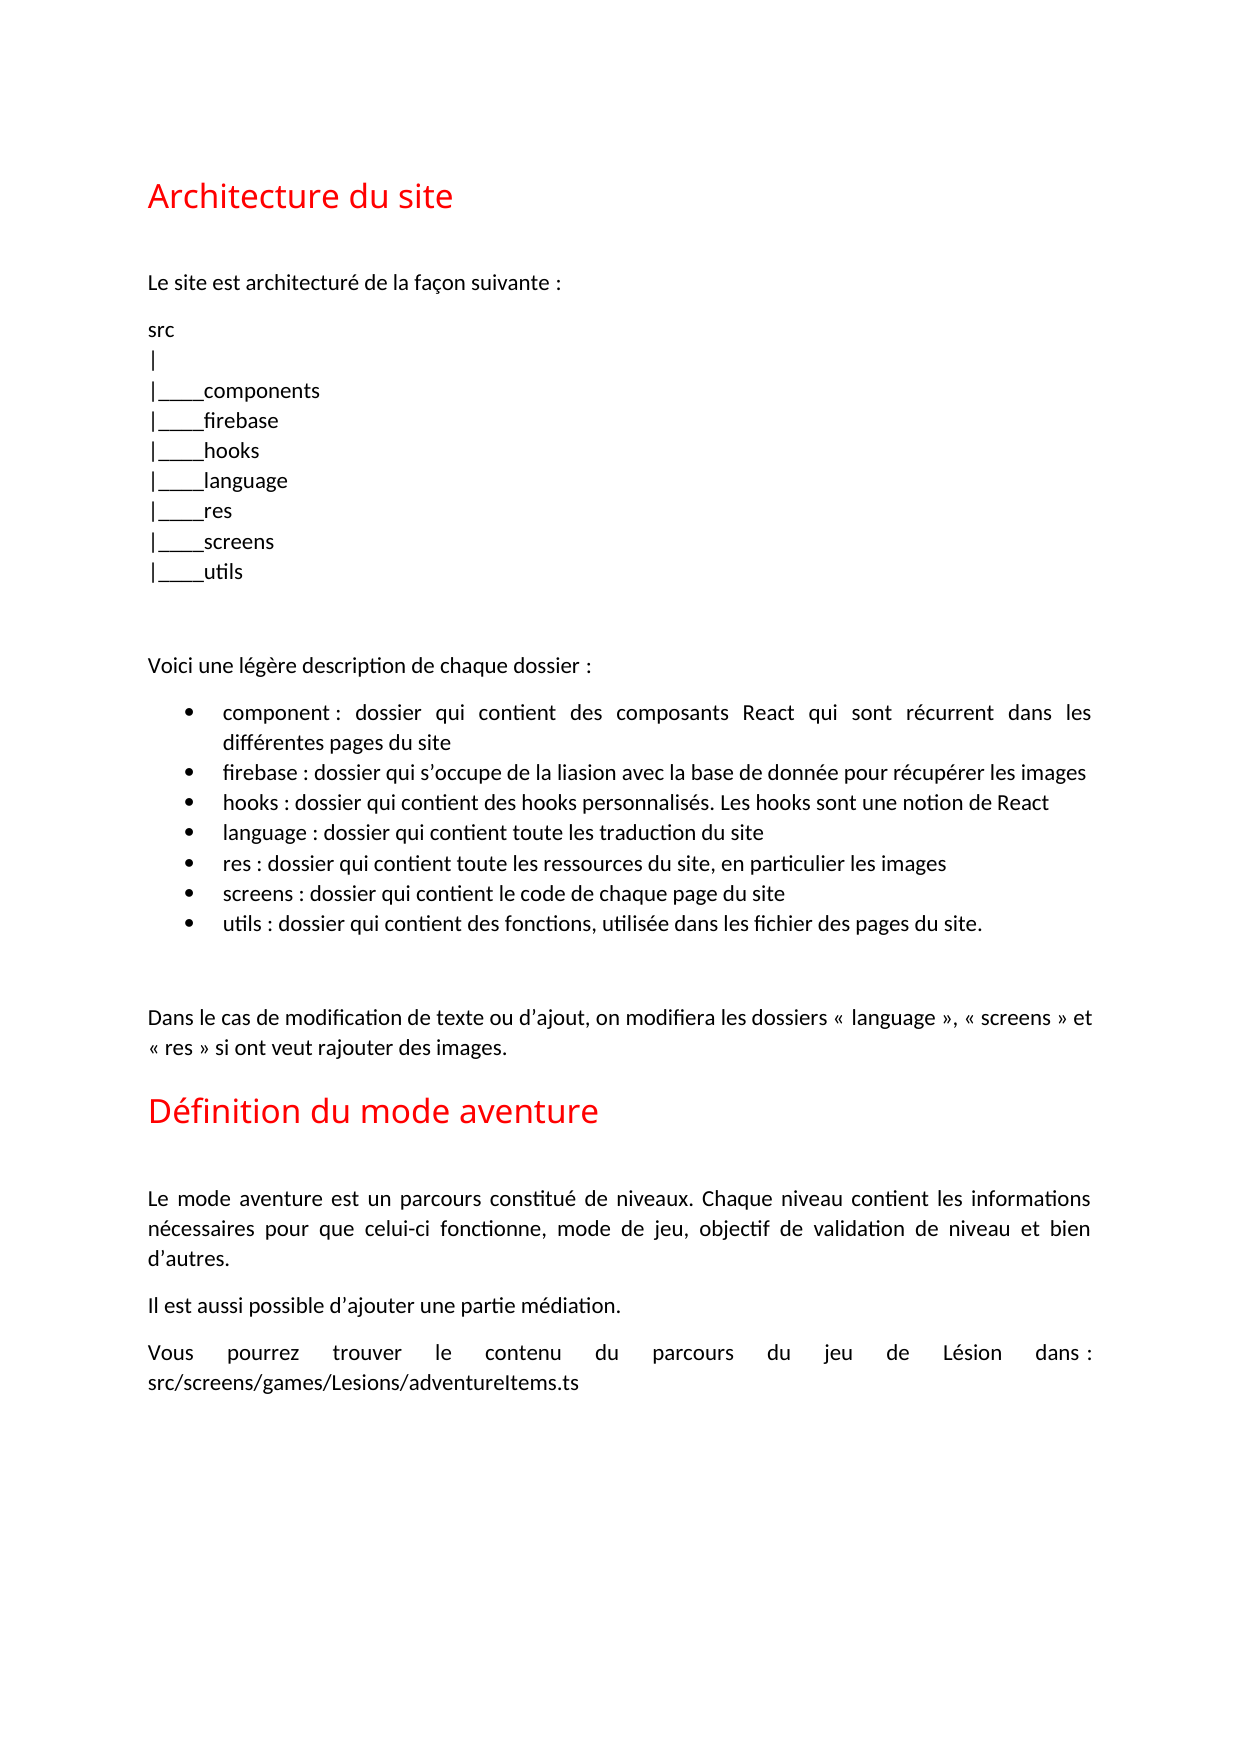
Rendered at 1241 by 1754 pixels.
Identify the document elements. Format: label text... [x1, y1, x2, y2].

subtitle Définition du mode aventure [148, 1088, 1093, 1134]
text Il est aussi possible d’ajouter une partie médiation. [148, 1291, 1093, 1319]
list screens : dossier qui contient le code de chaque page du site [185, 879, 1093, 907]
text Le site est architecturé de la façon suivante : [148, 268, 1093, 296]
subtitle Architecture du site [148, 173, 1093, 218]
text Vous pourrez trouver le contenu du parcours du jeu de Lésion dans : src/screens/games/Lesions/adventureItems.ts [148, 1338, 1093, 1396]
list res : dossier qui contient toute les ressources du site, en particulier les images [185, 849, 1093, 877]
list component : dossier qui contient des composants React qui sont récurrent dans les différentes pages du site [185, 698, 1093, 756]
text Le mode aventure est un parcours constitué de niveaux. Chaque niveau contient les informations nécessaires pour que celui-ci fonctionne, mode de jeu, objectif de validation de niveau et bien d’autres. [148, 1184, 1093, 1272]
list language : dossier qui contient toute les traduction du site [185, 818, 1093, 846]
list firebase : dossier qui s’occupe de la liasion avec la base de donnée pour récupérer les images [185, 758, 1093, 786]
text Voici une légère description de chaque dossier : [148, 651, 1093, 679]
list hooks : dossier qui contient des hooks personnalisés. Les hooks sont une notion de React [185, 788, 1093, 816]
list utils : dossier qui contient des fonctions, utilisée dans les fichier des pages du site. [185, 909, 1093, 937]
text Dans le cas de modification de texte ou d’ajout, on modifiera les dossiers « language », « screens » et « res » si ont veut rajouter des images. [148, 1003, 1093, 1061]
text src | |____components |____firebase |____hooks |____language |____res |____screens |____utils [148, 315, 1093, 585]
